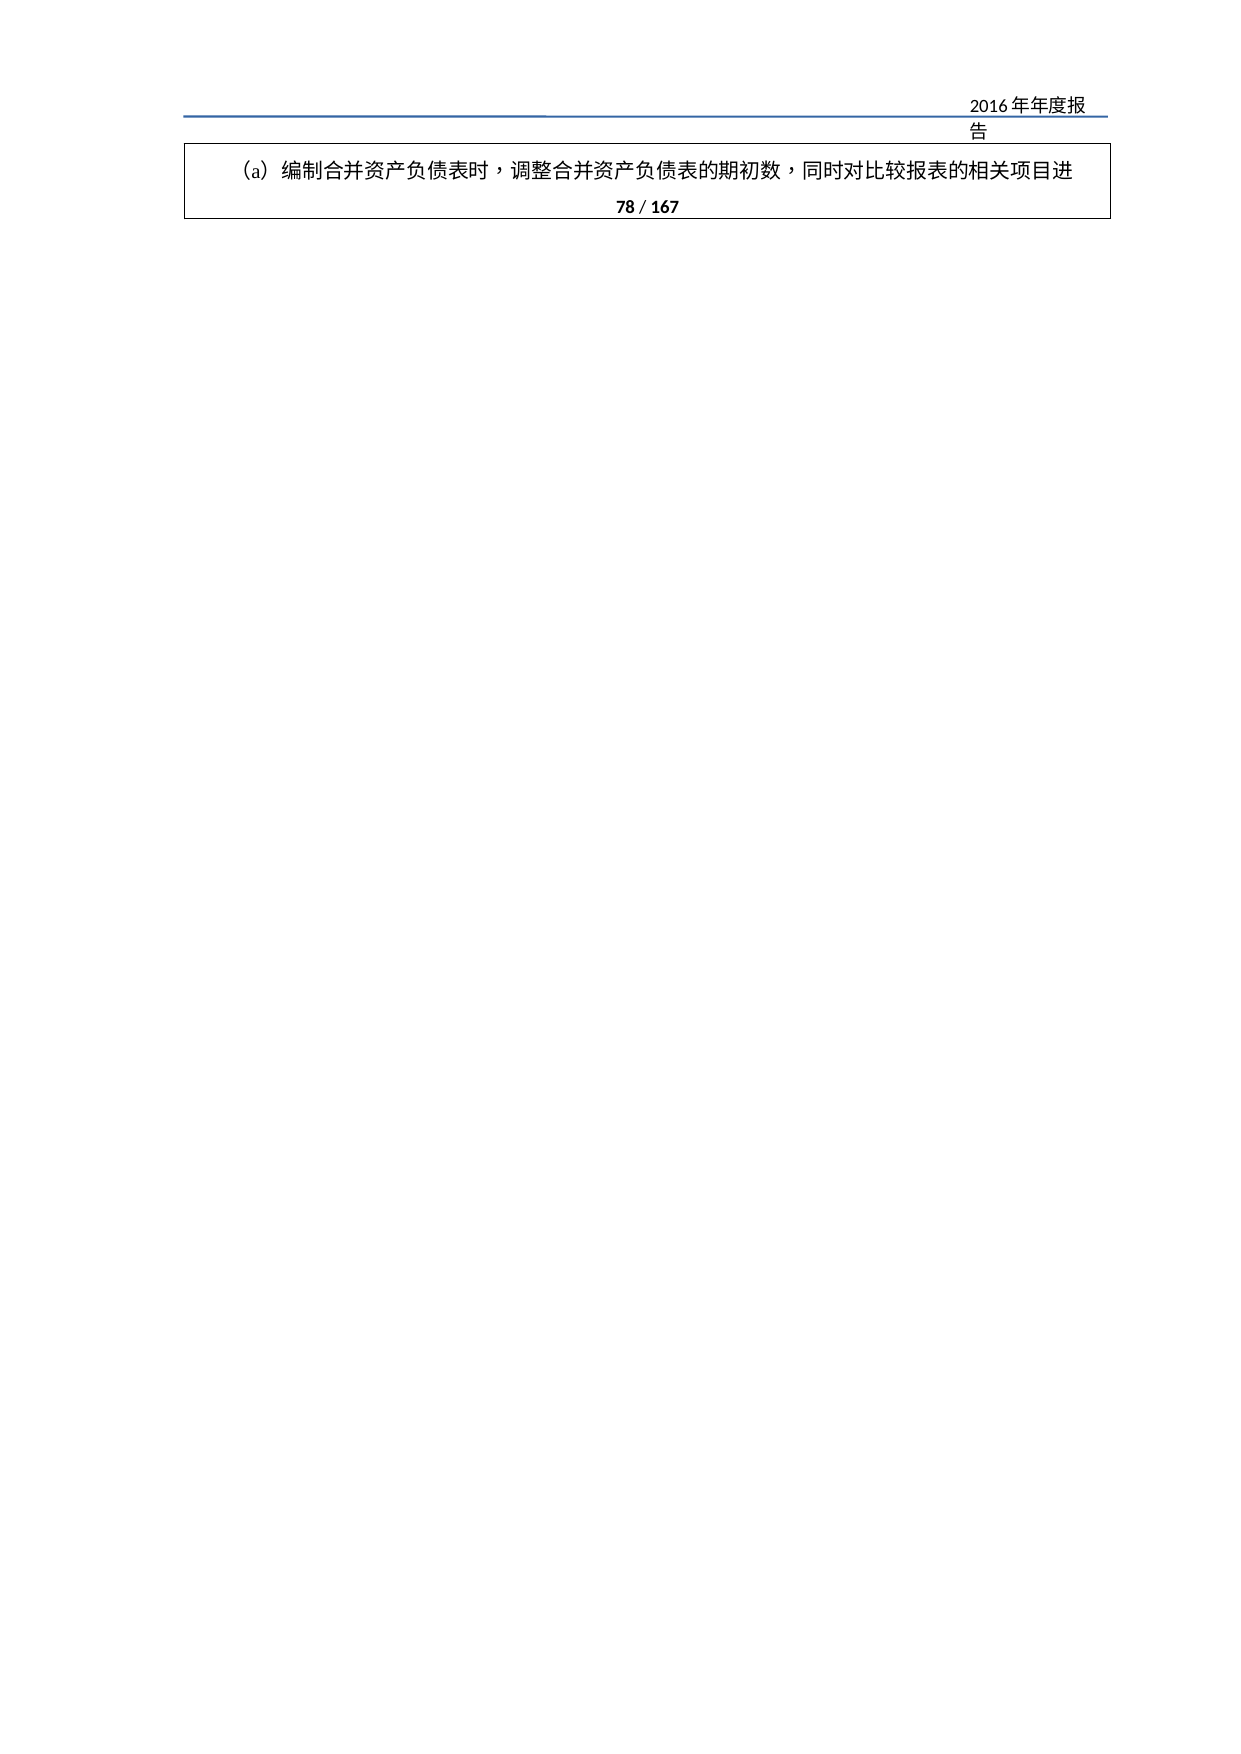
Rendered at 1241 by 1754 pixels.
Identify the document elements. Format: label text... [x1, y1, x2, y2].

text （a）编制合并资产负债表时，调整合并资产负债表的期初数，同时对比较报表的相关项目进 [185, 144, 1110, 187]
text 78 / 167 [185, 194, 1110, 218]
